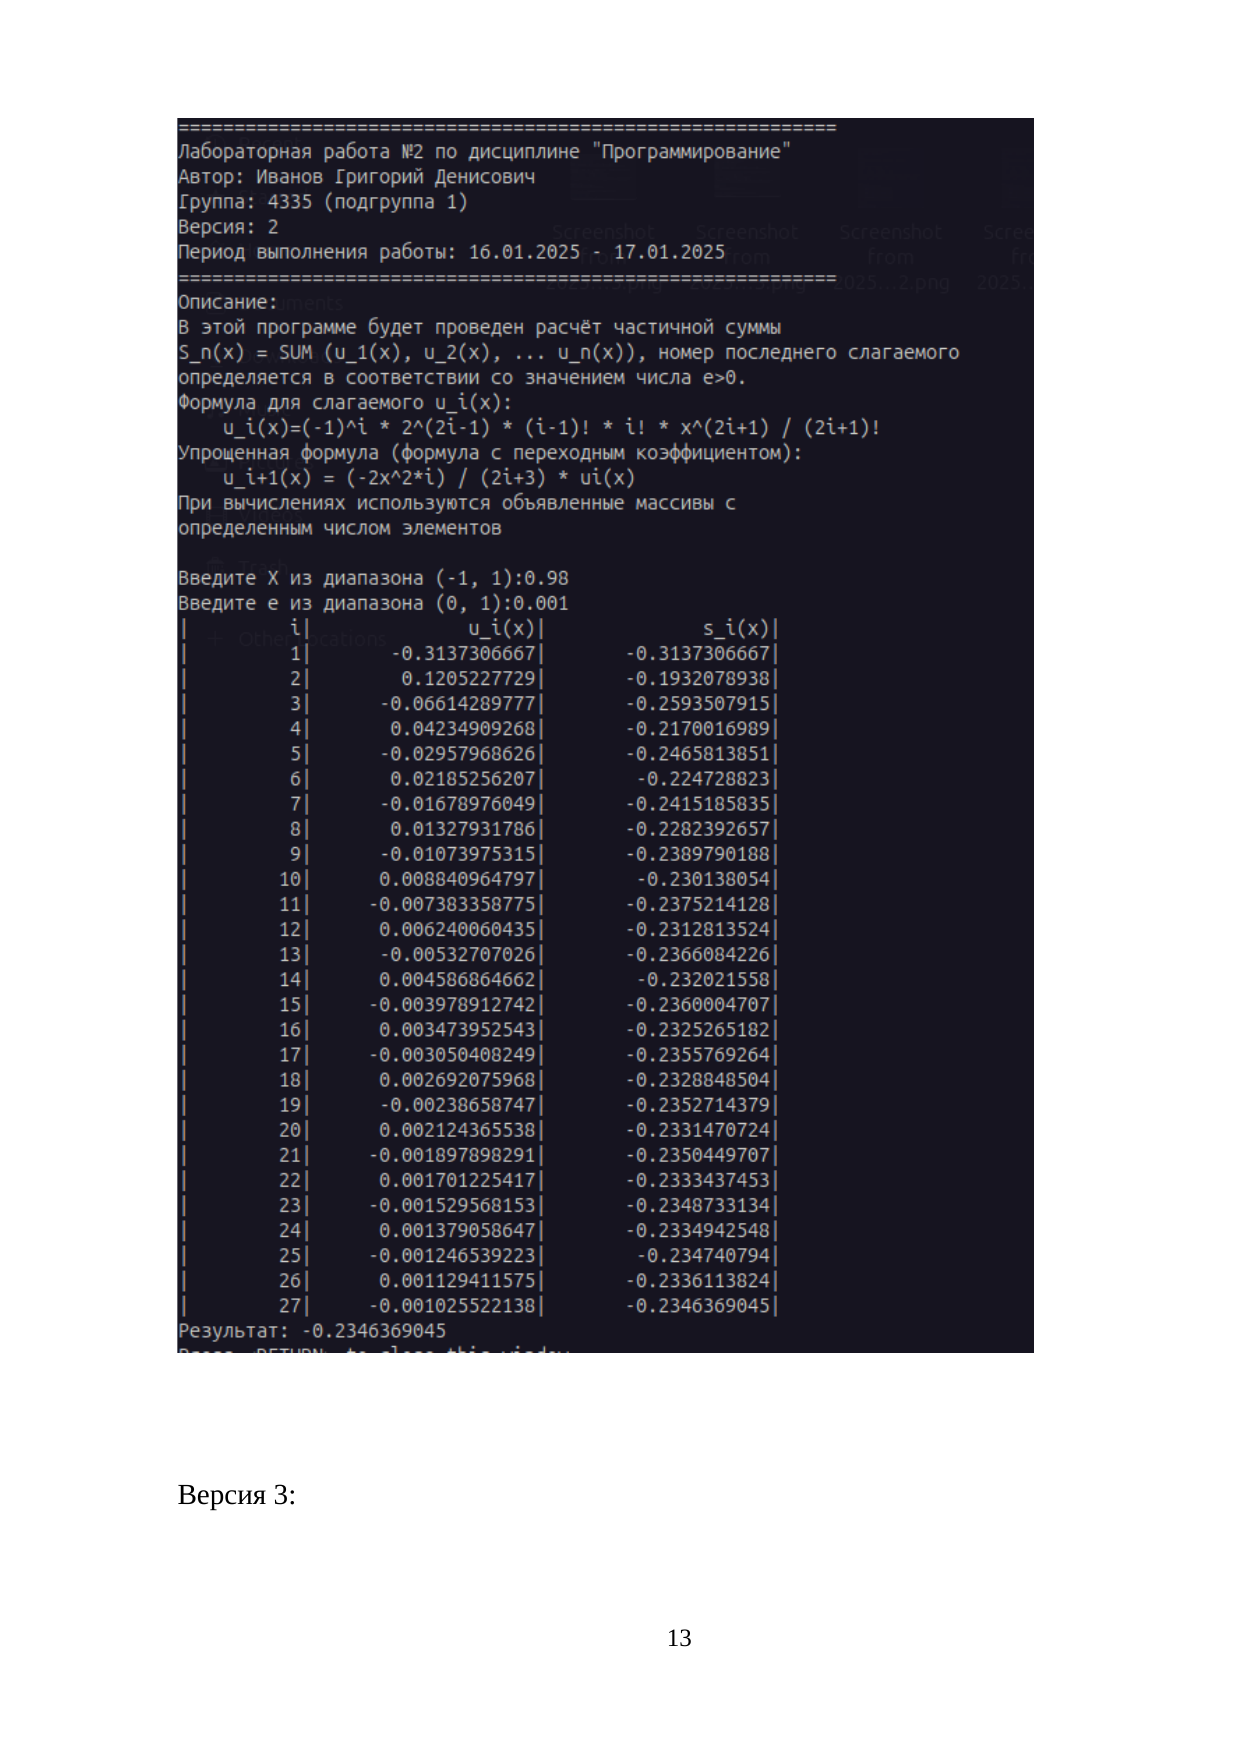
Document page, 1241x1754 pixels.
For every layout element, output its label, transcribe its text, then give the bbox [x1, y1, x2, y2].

text Версия 3: [177, 1477, 1181, 1511]
picture [177, 118, 1034, 1353]
